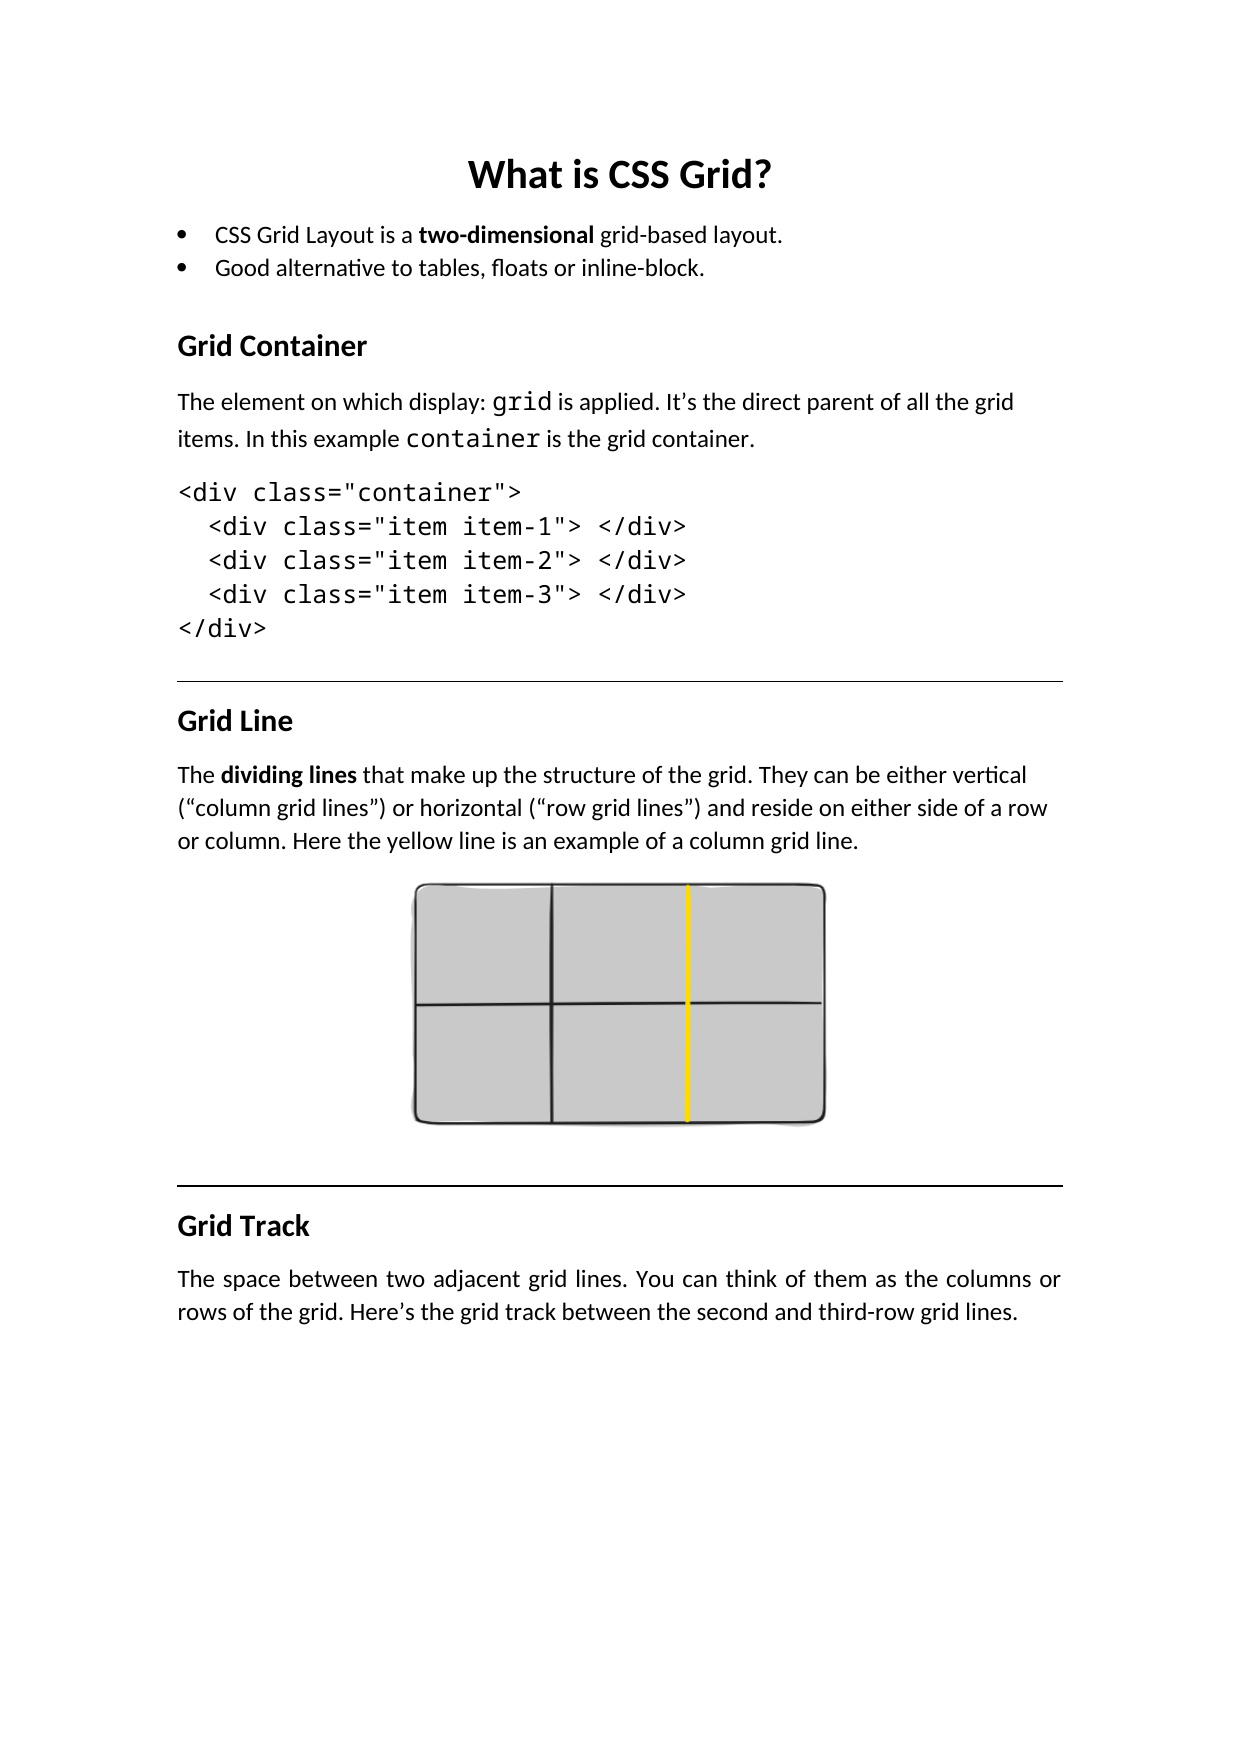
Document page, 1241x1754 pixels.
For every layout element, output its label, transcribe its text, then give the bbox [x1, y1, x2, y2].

text </div> [177, 610, 1063, 644]
list CSS Grid Layout is a two-dimensional grid-based layout. [177, 219, 1063, 250]
text <div class="item item-1"> </div> [177, 508, 1063, 542]
list Good alternative to tables, floats or inline-block. [177, 252, 1063, 283]
text The dividing lines that make up the structure of the grid. They can be either vertical (“column grid lines”) or horizontal (“row grid lines”) and reside on either side of a row or column. Here the yellow line is an example of a column grid line. [177, 759, 1063, 856]
text Grid Track [177, 1206, 1063, 1244]
list Grid Line [177, 702, 1063, 740]
picture [407, 874, 833, 1134]
text The element on which display: grid is applied. It’s the direct parent of all the grid items. In this example container is the grid container. [177, 384, 1063, 455]
text What is CSS Grid? [177, 148, 1063, 198]
text <div class="item item-2"> </div> [177, 542, 1063, 576]
text The space between two adjacent grid lines. You can think of them as the columns or rows of the grid. Here’s the grid track between the second and third-row grid lines. [177, 1263, 1063, 1327]
list Grid Container [177, 326, 1063, 364]
text <div class="container"> [177, 474, 1063, 508]
text <div class="item item-3"> </div> [177, 576, 1063, 610]
